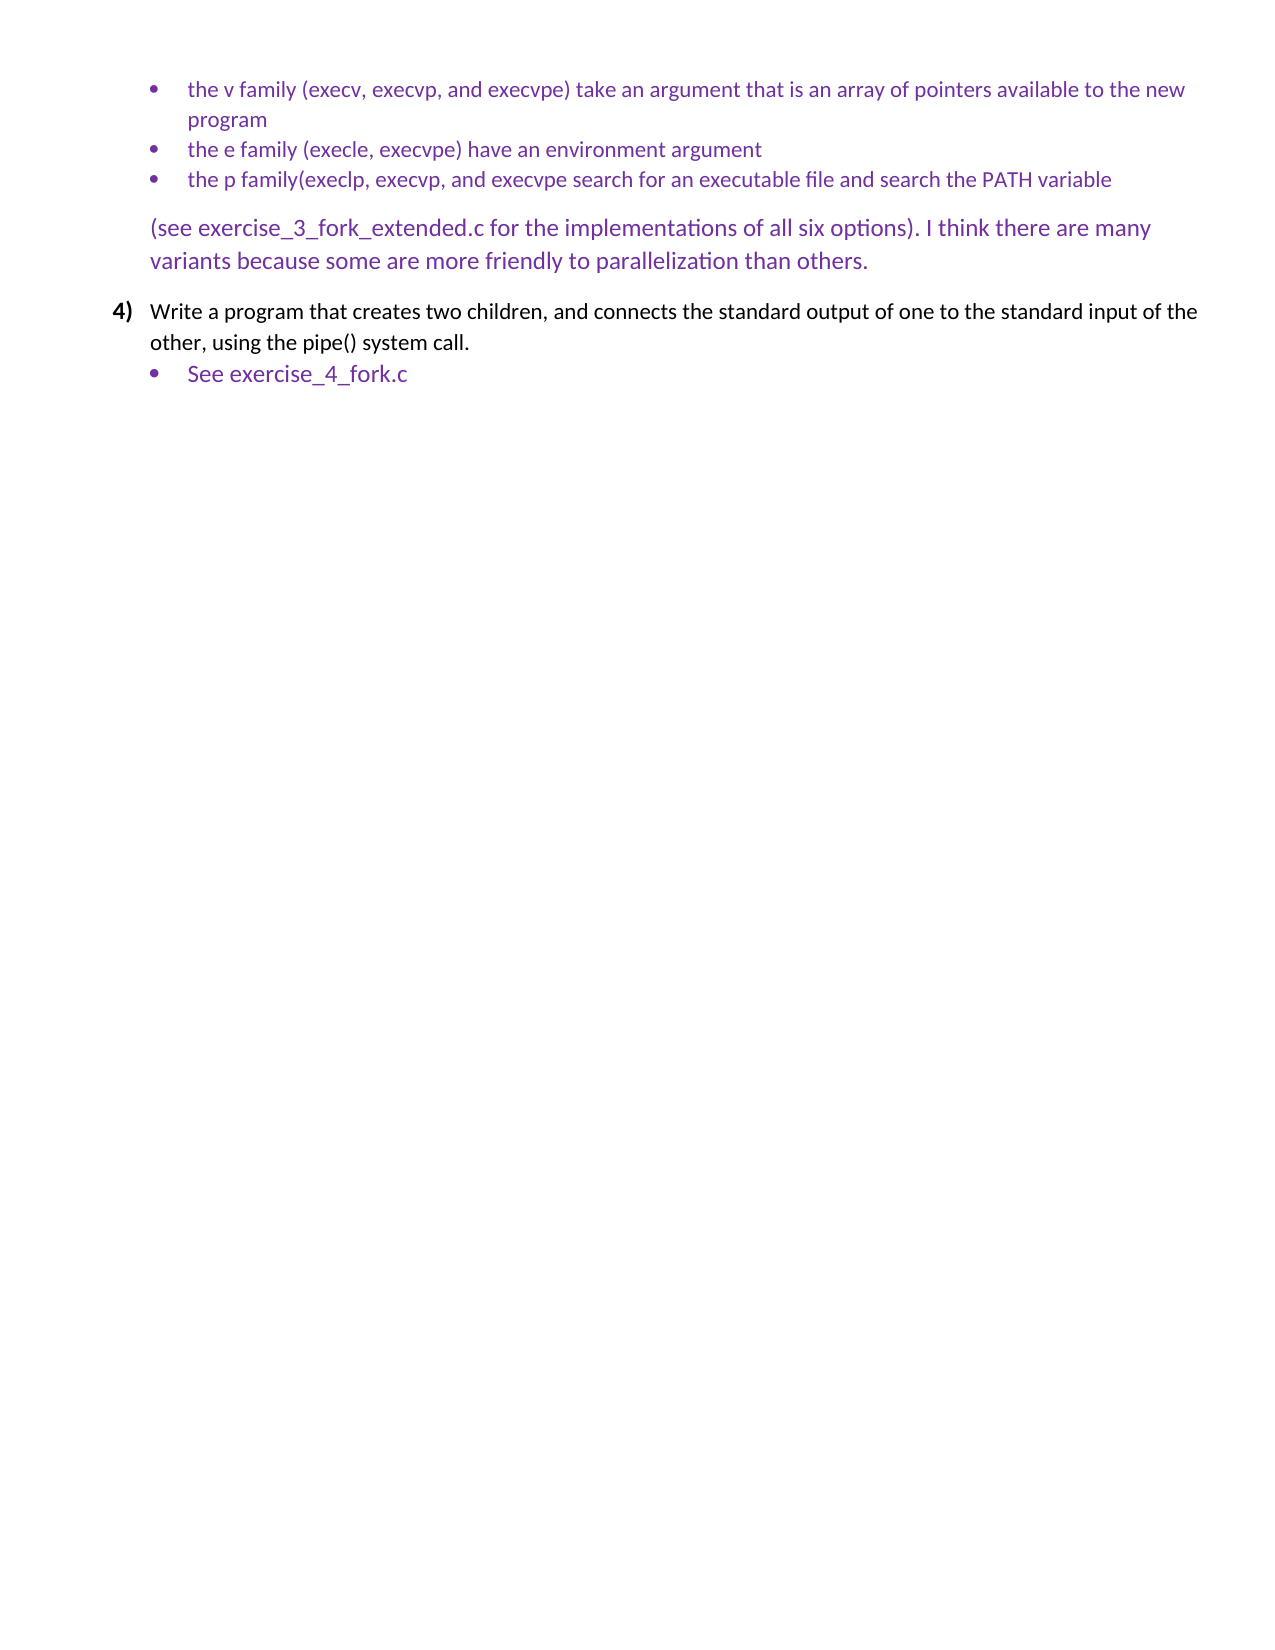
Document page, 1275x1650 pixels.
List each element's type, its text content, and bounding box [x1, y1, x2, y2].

list Write a program that creates two children, and connects the standard output of one to the standard input of the other, using the pipe() system call. [112, 295, 1200, 356]
list See exercise_4_fork.c [150, 358, 1200, 388]
list the v family (execv, execvp, and execvpe) take an argument that is an array of pointers available to the new program [150, 75, 1200, 133]
text (see exercise_3_fork_extended.c for the implementations of all six options). I think there are many variants because some are more friendly to parallelization than others. [150, 212, 1200, 276]
list the p family(execlp, execvp, and execvpe search for an executable file and search the PATH variable [150, 166, 1200, 194]
list the e family (execle, execvpe) have an environment argument [150, 135, 1200, 163]
